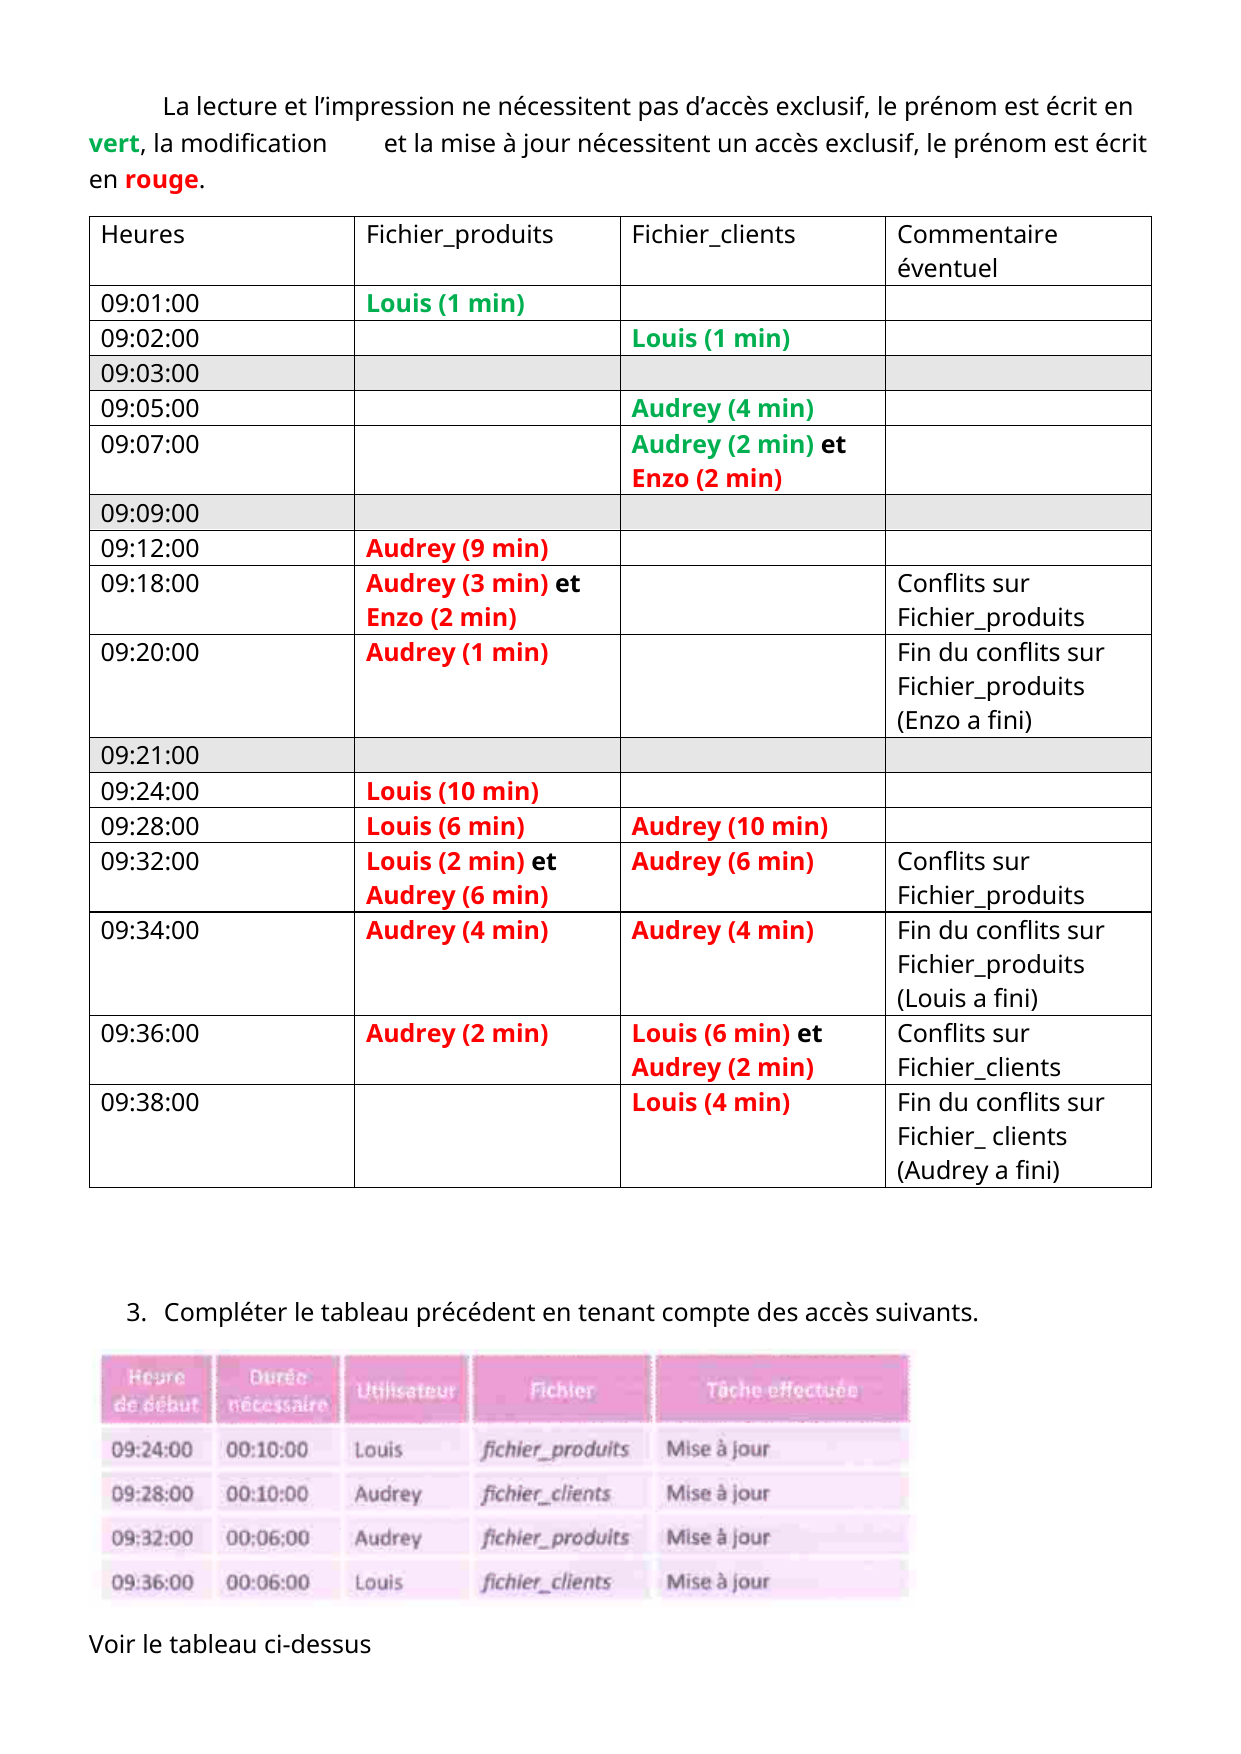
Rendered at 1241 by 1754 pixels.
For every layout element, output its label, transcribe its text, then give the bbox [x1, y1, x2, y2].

table_cell [355, 1085, 620, 1187]
table_cell [886, 773, 1151, 807]
table_cell 09:34:00 [90, 913, 354, 1015]
table_cell [621, 635, 885, 737]
table_cell [621, 356, 885, 390]
table_cell Conflits sur Fichier_clients [886, 1016, 1151, 1084]
table_cell [886, 356, 1151, 390]
table_cell Conflits sur Fichier_produits [886, 566, 1151, 634]
table_cell Louis (2 min) et Audrey (6 min) [355, 843, 620, 911]
table_cell [886, 426, 1151, 494]
table_cell Louis (6 min) et Audrey (2 min) [621, 1016, 885, 1084]
table_cell Fin du conflits sur Fichier_produits (Enzo a fini) [886, 635, 1151, 737]
table_cell Louis (6 min) [355, 808, 620, 842]
table_cell [355, 495, 620, 529]
table_cell [355, 738, 620, 772]
table_header Commentaire éventuel [886, 217, 1151, 285]
table_cell Louis (1 min) [355, 286, 620, 320]
table_cell 09:18:00 [90, 566, 354, 634]
table_cell [886, 808, 1151, 842]
table_cell [621, 286, 885, 320]
table_cell [621, 566, 885, 634]
table_cell Audrey (4 min) [621, 391, 885, 425]
table_cell Audrey (2 min) et Enzo (2 min) [621, 426, 885, 494]
table_cell [355, 426, 620, 494]
table_cell Audrey (3 min) et Enzo (2 min) [355, 566, 620, 634]
table_cell [355, 356, 620, 390]
table_cell 09:28:00 [90, 808, 354, 842]
table_cell [621, 773, 885, 807]
table_cell Fin du conflits sur Fichier_produits (Louis a fini) [886, 913, 1151, 1015]
table_cell Audrey (4 min) [355, 913, 620, 1015]
table_cell [886, 391, 1151, 425]
text Voir le tableau ci-dessus [89, 1627, 1152, 1661]
table_cell Louis (4 min) [621, 1085, 885, 1187]
table_cell [621, 738, 885, 772]
table_header Heures [90, 217, 354, 285]
table_cell [886, 286, 1151, 320]
table_cell 09:02:00 [90, 321, 354, 355]
table_cell [355, 321, 620, 355]
table_cell 09:07:00 [90, 426, 354, 494]
table_cell 09:38:00 [90, 1085, 354, 1187]
table_cell [886, 531, 1151, 564]
table_cell 09:20:00 [90, 635, 354, 737]
table_cell [886, 738, 1151, 772]
table_header Fichier_produits [355, 217, 620, 285]
table_cell 09:12:00 [90, 531, 354, 564]
table_cell 09:05:00 [90, 391, 354, 425]
table_cell Audrey (6 min) [621, 843, 885, 911]
table_cell [621, 495, 885, 529]
table_cell Audrey (4 min) [621, 913, 885, 1015]
table_cell Audrey (1 min) [355, 635, 620, 737]
table_header Fichier_clients [621, 217, 885, 285]
table_cell Fin du conflits sur Fichier_ clients (Audrey a fini) [886, 1085, 1151, 1187]
table_cell Audrey (9 min) [355, 531, 620, 564]
table_cell 09:03:00 [90, 356, 354, 390]
table_cell [355, 391, 620, 425]
text La lecture et l’impression ne nécessitent pas d’accès exclusif, le prénom est écrit en vert, la modification et la mise à jour nécessitent un accès exclusif, le prénom est écrit en rouge. [89, 89, 1152, 196]
table_cell [886, 321, 1151, 355]
table_cell Audrey (2 min) [355, 1016, 620, 1084]
table_cell 09:21:00 [90, 738, 354, 772]
table_cell Louis (1 min) [621, 321, 885, 355]
list Compléter le tableau précédent en tenant compte des accès suivants. [126, 1295, 1152, 1329]
table_cell Audrey (10 min) [621, 808, 885, 842]
table_cell 09:24:00 [90, 773, 354, 807]
picture [88, 1348, 917, 1608]
table_cell 09:36:00 [90, 1016, 354, 1084]
table_cell 09:09:00 [90, 495, 354, 529]
table_cell [621, 531, 885, 564]
table_cell 09:32:00 [90, 843, 354, 911]
table_cell [886, 495, 1151, 529]
table_cell Conflits sur Fichier_produits [886, 843, 1151, 911]
table_cell Louis (10 min) [355, 773, 620, 807]
table_cell 09:01:00 [90, 286, 354, 320]
